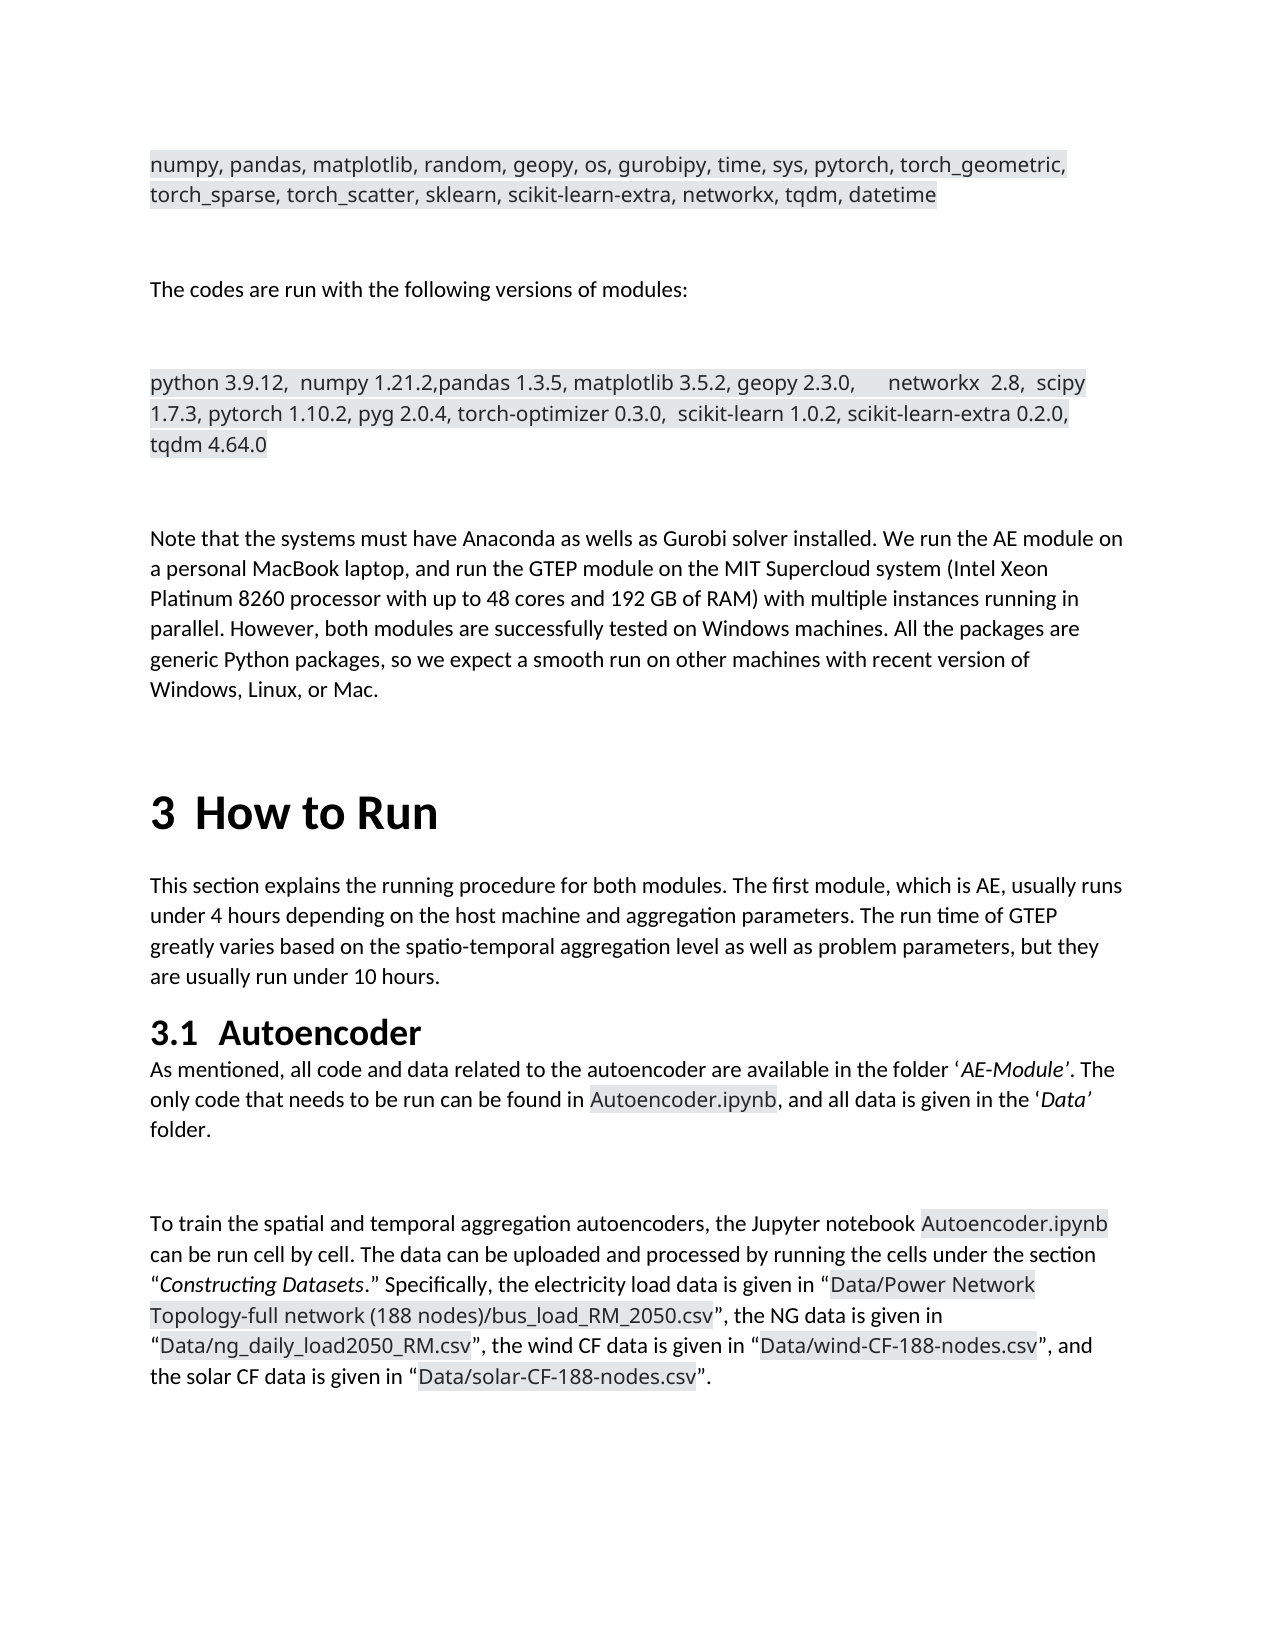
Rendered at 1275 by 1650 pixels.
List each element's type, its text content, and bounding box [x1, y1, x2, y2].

text To train the spatial and temporal aggregation autoencoders, the Jupyter notebook Autoencoder.ipynb can be run cell by cell. The data can be uploaded and processed by running the cells under the section “Constructing Datasets.” Specifically, the electricity load data is given in “Data/Power Network Topology-full network (188 nodes)/bus_load_RM_2050.csv”, the NG data is given in “Data/ng_daily_load2050_RM.csv”, the wind CF data is given in “Data/wind-CF-188-nodes.csv”, and the solar CF data is given in “Data/solar-CF-188-nodes.csv”. [150, 1209, 1125, 1391]
text As mentioned, all code and data related to the autoencoder are available in the folder ‘AE-Module’. The only code that needs to be run can be found in Autoencoder.ipynb, and all data is given in the ‘Data’ folder. [150, 1055, 1125, 1144]
text Note that the systems must have Anaconda as wells as Gurobi solver installed. We run the AE module on a personal MacBook laptop, and run the GTEP module on the MIT Supercloud system (Intel Xeon Platinum 8260 processor with up to 48 cores and 192 GB of RAM) with multiple instances running in parallel. However, both modules are successfully tested on Windows machines. All the packages are generic Python packages, so we expect a smooth run on other machines with recent version of Windows, Linux, or Mac. [150, 524, 1125, 703]
text numpy, pandas, matplotlib, random, geopy, os, gurobipy, time, sys, pytorch, torch_geometric, torch_sparse, torch_scatter, sklearn, scikit-learn-extra, networkx, tqdm, datetime [150, 150, 1125, 209]
text python 3.9.12, numpy 1.21.2,pandas 1.3.5, matplotlib 3.5.2, geopy 2.3.0, networkx 2.8, scipy 1.7.3, pytorch 1.10.2, pyg 2.0.4, torch-optimizer 0.3.0, scikit-learn 1.0.2, scikit-learn-extra 0.2.0, tqdm 4.64.0 [150, 368, 1125, 458]
subtitle How to Run [150, 781, 1125, 842]
subtitle Autoencoder [150, 1009, 1125, 1055]
text The codes are run with the following versions of modules: [150, 275, 1125, 303]
text This section explains the running procedure for both modules. The first module, which is AE, usually runs under 4 hours depending on the host machine and aggregation parameters. The run time of GTEP greatly varies based on the spatio-temporal aggregation level as well as problem parameters, but they are usually run under 10 hours. [150, 871, 1125, 990]
